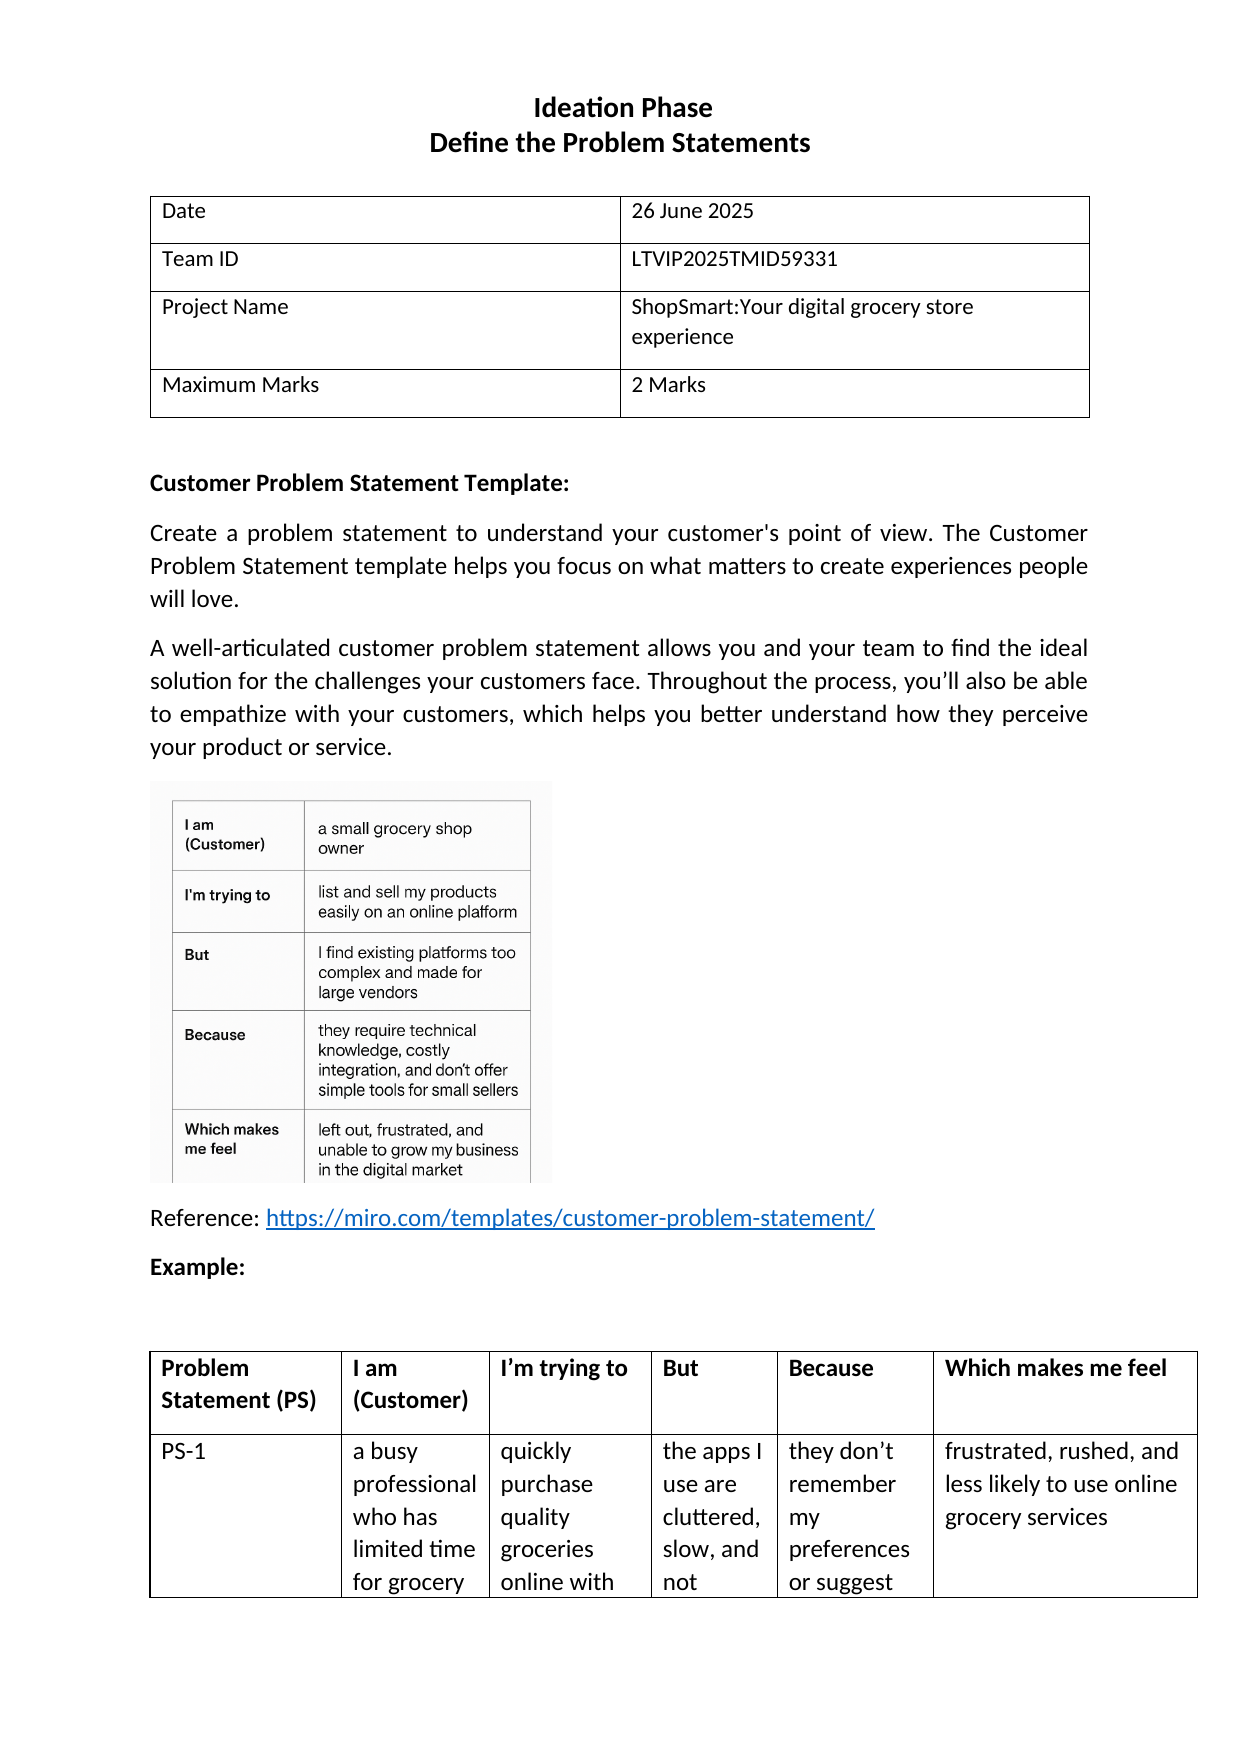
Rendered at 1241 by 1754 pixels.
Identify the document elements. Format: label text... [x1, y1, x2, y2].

table_cell LTVIP2025TMID59331 [621, 244, 1089, 291]
text Define the Problem Statements [150, 124, 1090, 160]
table_cell ShopSmart:Your digital grocery store experience [621, 292, 1089, 369]
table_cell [778, 1435, 933, 1597]
table_header But [652, 1352, 777, 1434]
table_header Because [778, 1352, 933, 1434]
text Reference: https://miro.com/templates/customer-problem-statement/ [150, 1202, 1090, 1232]
table_header I’m trying to [490, 1352, 651, 1434]
text A well-articulated customer problem statement allows you and your team to find the ideal solution for the challenges your customers face. Throughout the process, you’ll also be able to empathize with your customers, which helps you better understand how they perceive your product or service. [150, 633, 1090, 762]
table_cell Team ID [151, 244, 620, 291]
table_cell 2 Marks [621, 370, 1089, 417]
text Customer Problem Statement Template: [150, 468, 1090, 498]
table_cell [652, 1435, 777, 1597]
table_cell PS-1 [151, 1435, 341, 1597]
text Example: [150, 1251, 1090, 1282]
table_cell Project Name [151, 292, 620, 369]
text Ideation Phase [150, 89, 1090, 124]
table_header Date [151, 197, 620, 243]
table_header Which makes me feel [934, 1352, 1197, 1434]
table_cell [342, 1435, 489, 1597]
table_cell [934, 1435, 1197, 1597]
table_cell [490, 1435, 651, 1597]
picture [150, 781, 553, 1183]
table_header I am (Customer) [342, 1352, 489, 1434]
table_cell Maximum Marks [151, 370, 620, 417]
table_header Problem Statement (PS) [151, 1352, 341, 1434]
table_header 26 June 2025 [621, 197, 1089, 243]
text Create a problem statement to understand your customer's point of view. The Customer Problem Statement template helps you focus on what matters to create experiences people will love. [150, 517, 1090, 613]
